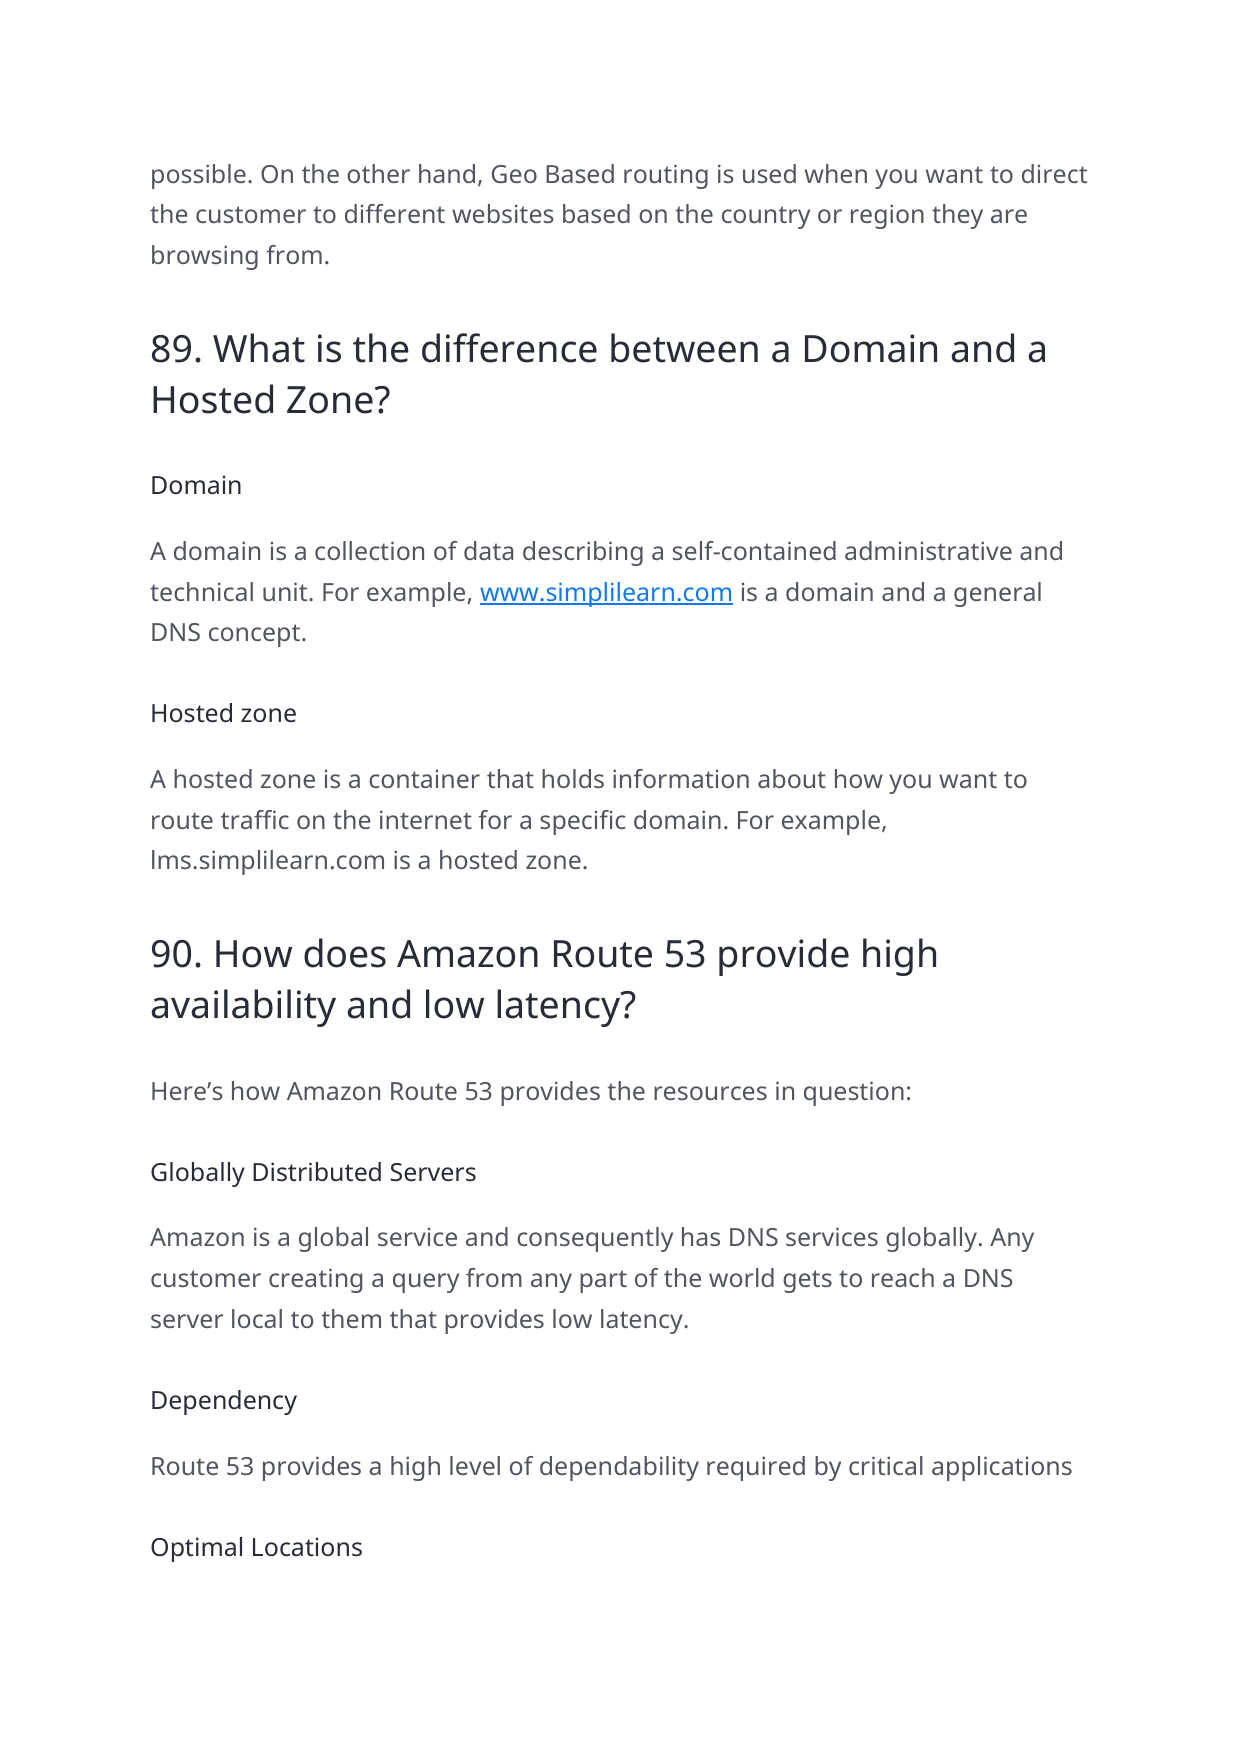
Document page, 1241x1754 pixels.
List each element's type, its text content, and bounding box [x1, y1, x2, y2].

text Route 53 provides a high level of dependability required by critical applications [150, 1442, 1090, 1482]
text 89. What is the difference between a Domain and a Hosted Zone? [150, 322, 1090, 424]
text Dependency [150, 1376, 1090, 1417]
text A domain is a collection of data describing a self-contained administrative and technical unit. For example, www.simplilearn.com is a domain and a general DNS concept. [150, 527, 1090, 649]
text Hosted zone [150, 689, 1090, 730]
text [150, 150, 1090, 272]
text 90. How does Amazon Route 53 provide high availability and low latency? [150, 927, 1090, 1029]
text Here’s how Amazon Route 53 provides the resources in question: [150, 1067, 1090, 1107]
text Amazon is a global service and consequently has DNS services globally. Any customer creating a query from any part of the world gets to reach a DNS server local to them that provides low latency. [150, 1213, 1090, 1335]
text Globally Distributed Servers [150, 1148, 1090, 1188]
text A hosted zone is a container that holds information about how you want to route traffic on the internet for a specific domain. For example, lms.simplilearn.com is a hosted zone. [150, 755, 1090, 877]
text Optimal Locations [150, 1523, 1090, 1563]
text Domain [150, 461, 1090, 502]
